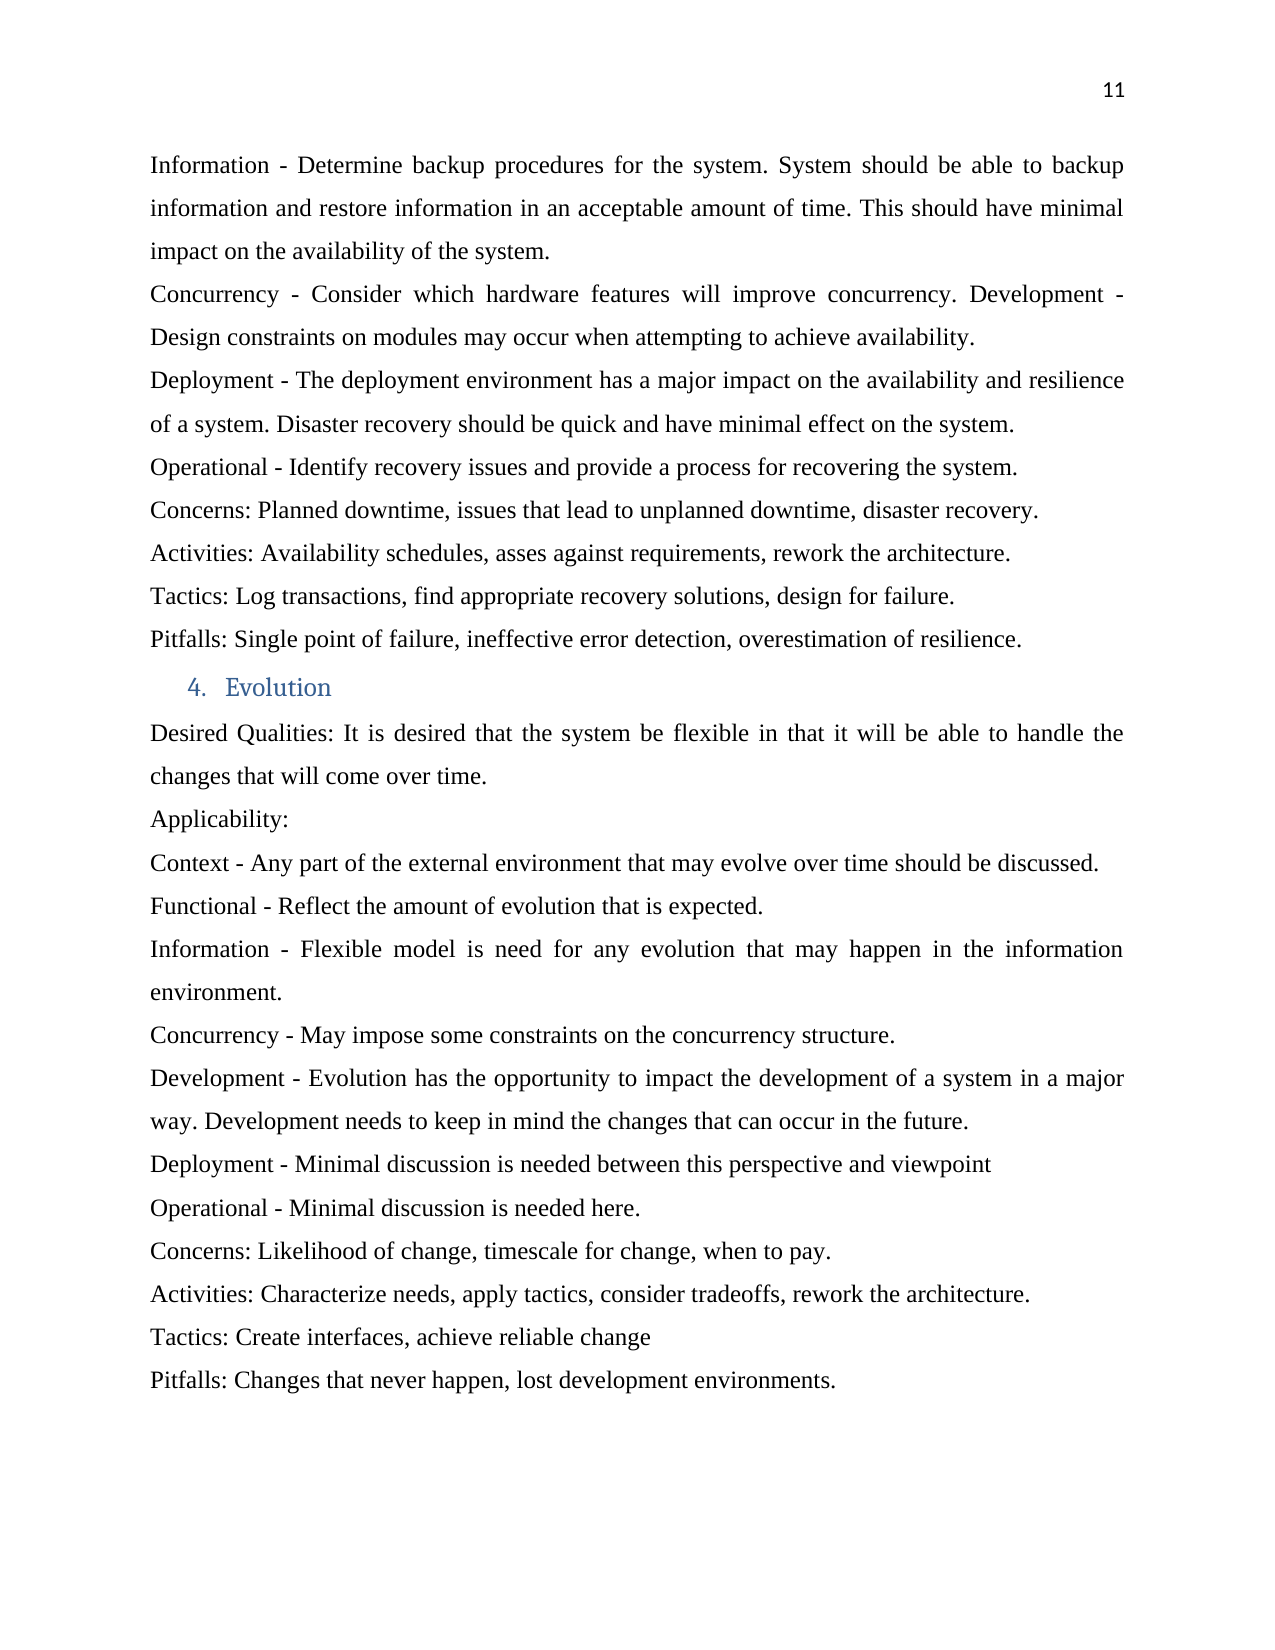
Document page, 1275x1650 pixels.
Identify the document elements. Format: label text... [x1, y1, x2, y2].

text Deployment - The deployment environment has a major impact on the availability and resilience of a system. Disaster recovery should be quick and have minimal effect on the system. [150, 366, 1125, 437]
text Concurrency - Consider which hardware features will improve concurrency. Development - Design constraints on modules may occur when attempting to achieve availability. [150, 279, 1125, 351]
text Information - Determine backup procedures for the system. System should be able to backup information and restore information in an acceptable amount of time. This should have minimal impact on the availability of the system. [150, 150, 1125, 265]
text Pitfalls: Changes that never happen, lost development environments. [150, 1365, 1125, 1394]
text Operational - Minimal discussion is needed here. [150, 1193, 1125, 1221]
text Pitfalls: Single point of failure, ineffective error detection, overestimation of resilience. [150, 624, 1125, 653]
text Functional - Reflect the amount of evolution that is expected. [150, 891, 1125, 919]
text Concerns: Likelihood of change, timescale for change, when to pay. [150, 1236, 1125, 1264]
text Concerns: Planned downtime, issues that lead to unplanned downtime, disaster recovery. [150, 495, 1125, 524]
text Applicability: [150, 804, 1125, 833]
text Desired Qualities: It is desired that the system be flexible in that it will be able to handle the changes that will come over time. [150, 718, 1125, 790]
text Operational - Identify recovery issues and provide a process for recovering the system. [150, 452, 1125, 481]
subtitle Evolution [187, 672, 1125, 703]
text Development - Evolution has the opportunity to impact the development of a system in a major way. Development needs to keep in mind the changes that can occur in the future. [150, 1063, 1125, 1135]
text Concurrency - May impose some constraints on the concurrency structure. [150, 1020, 1125, 1049]
text Activities: Characterize needs, apply tactics, consider tradeoffs, rework the architecture. [150, 1279, 1125, 1308]
text Activities: Availability schedules, asses against requirements, rework the architecture. [150, 538, 1125, 567]
text Context - Any part of the external environment that may evolve over time should be discussed. [150, 848, 1125, 876]
text Deployment - Minimal discussion is needed between this perspective and viewpoint [150, 1149, 1125, 1178]
text Information - Flexible model is need for any evolution that may happen in the information environment. [150, 934, 1125, 1006]
text Tactics: Log transactions, find appropriate recovery solutions, design for failure. [150, 581, 1125, 610]
text Tactics: Create interfaces, achieve reliable change [150, 1322, 1125, 1351]
